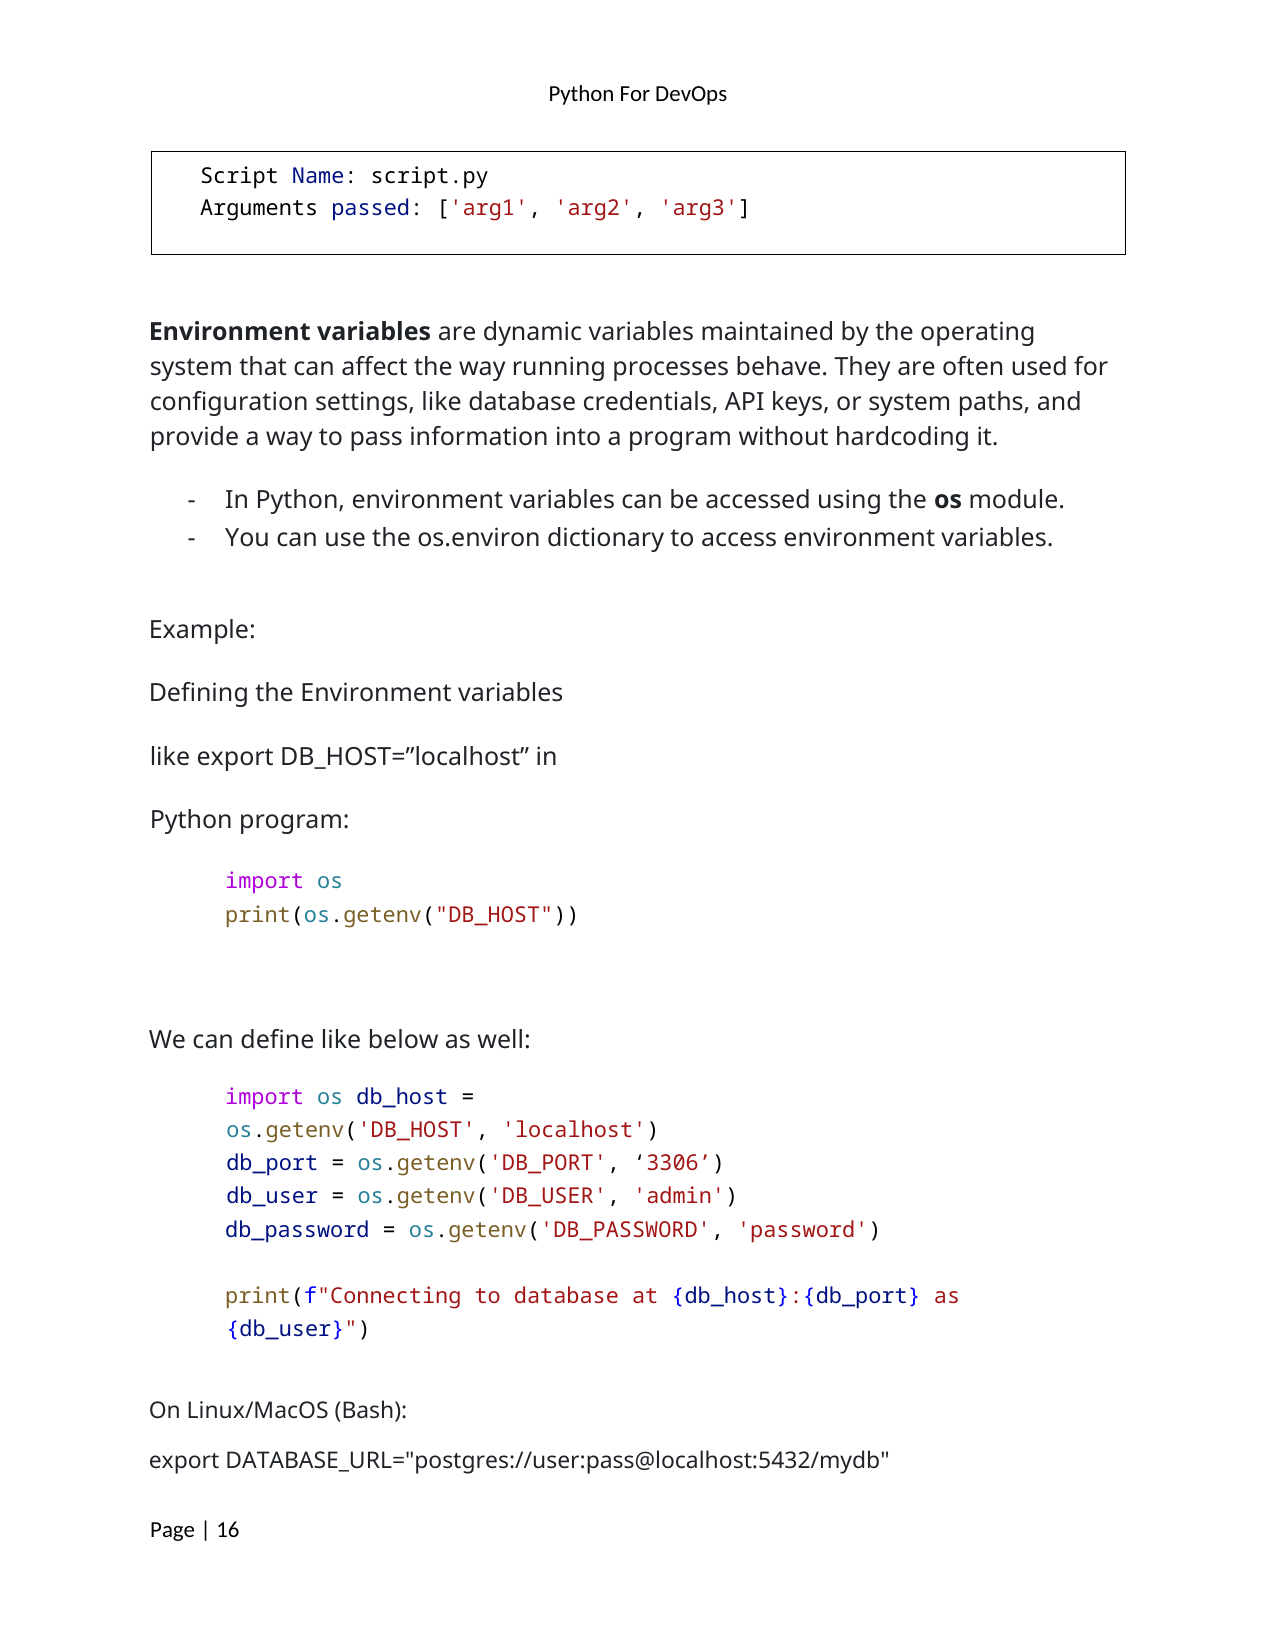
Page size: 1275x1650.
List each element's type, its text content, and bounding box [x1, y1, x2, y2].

text print(os.getenv("DB_HOST")) [225, 899, 1132, 929]
text print(f"Connecting to database at {db_host}:{db_port} as {db_user}") [225, 1280, 1047, 1343]
text db_password = os.getenv('DB_PASSWORD', 'password') [225, 1214, 1047, 1244]
text We can define like below as well: [148, 1022, 1125, 1056]
text Example: [148, 612, 1125, 646]
list In Python, environment variables can be accessed using the os module. [187, 482, 1125, 516]
list You can use the os.environ dictionary to access environment variables. [187, 519, 1125, 553]
text Defining the Environment variables like export DB_HOST=”localhost” in Python program: [148, 674, 580, 836]
text import os db_host = os.getenv('DB_HOST', 'localhost') db_port = os.getenv('DB_PORT', ‘3306’) db_user = os.getenv('DB_USER', 'admin') [225, 1081, 742, 1210]
text import os [225, 866, 1132, 895]
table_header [152, 152, 1125, 254]
text On Linux/MacOS (Bash): [148, 1394, 1126, 1425]
text Environment variables are dynamic variables maintained by the operating system that can affect the way running processes behave. They are often used for configuration settings, like database credentials, API keys, or system paths, and provide a way to pass information into a program without hardcoding it. [148, 314, 1125, 453]
text export DATABASE_URL="postgres://user:pass@localhost:5432/mydb" [148, 1444, 1126, 1475]
